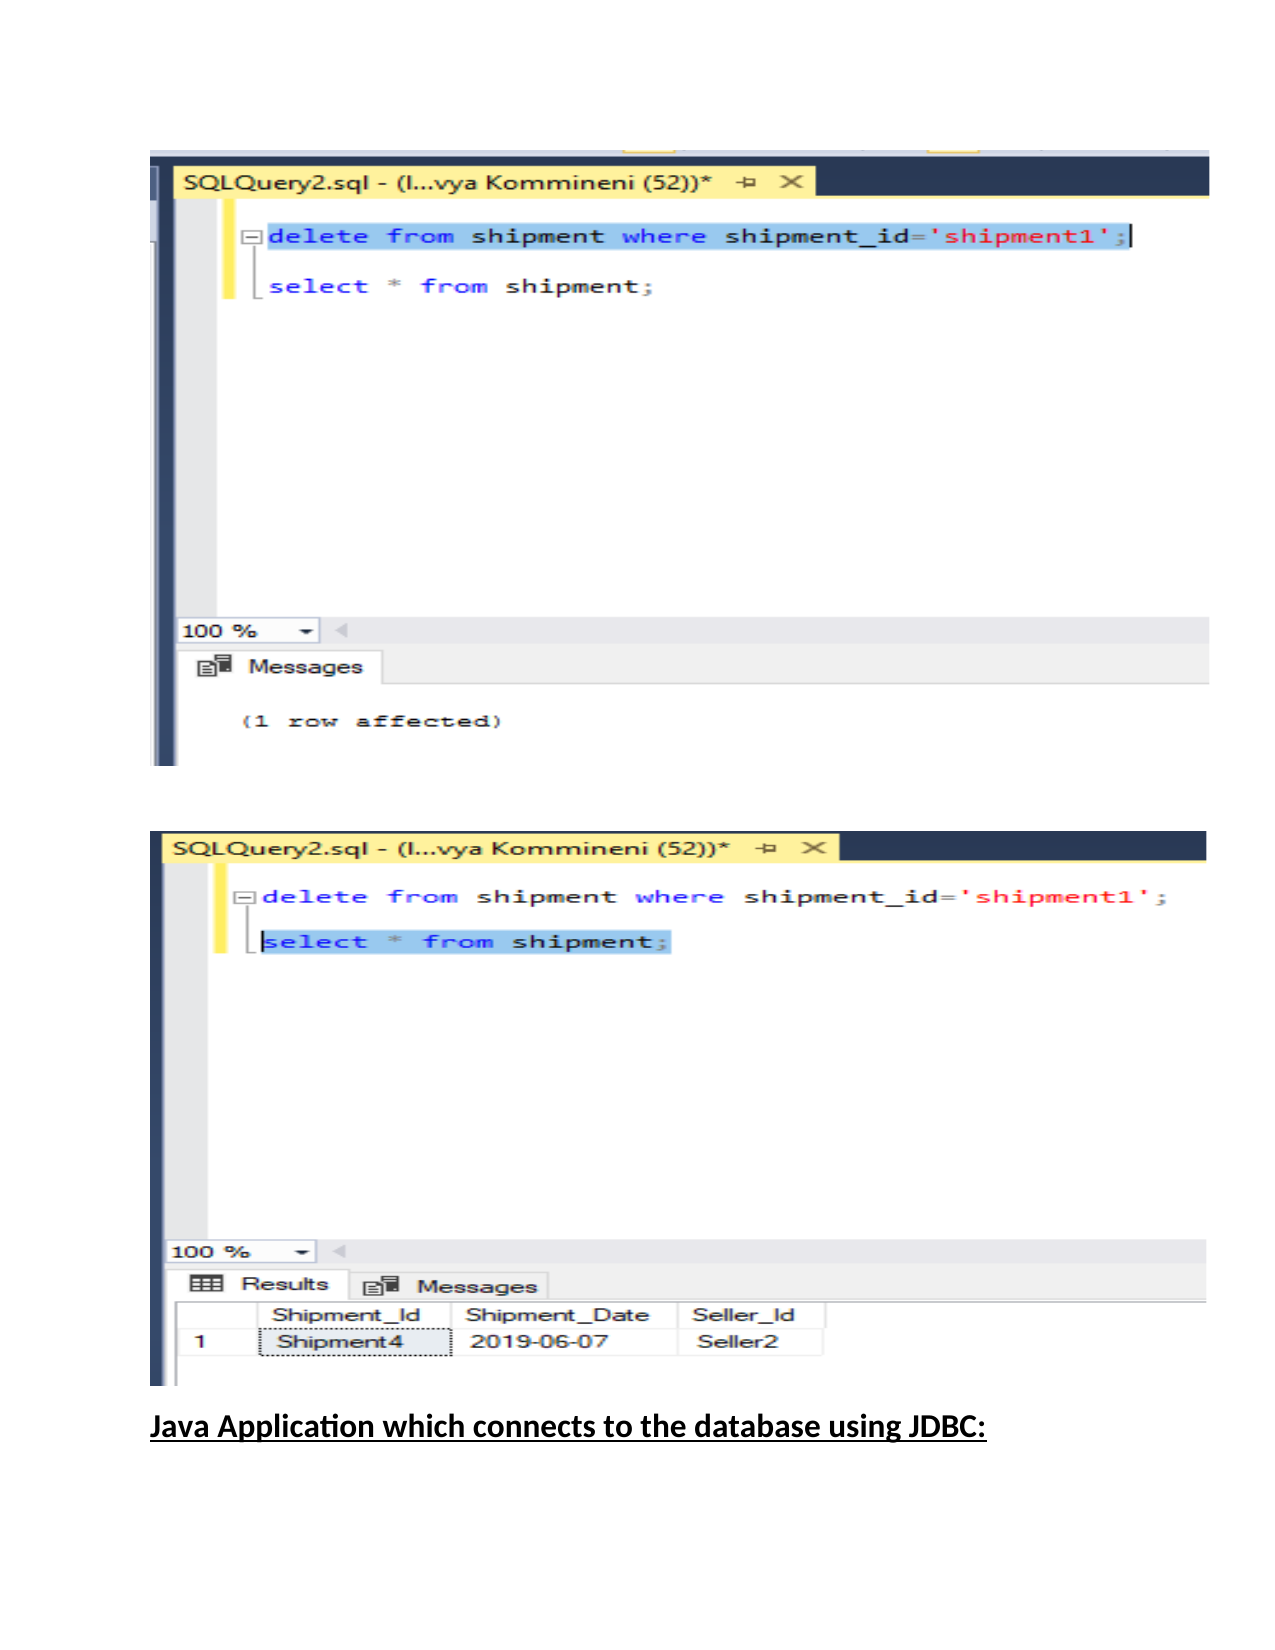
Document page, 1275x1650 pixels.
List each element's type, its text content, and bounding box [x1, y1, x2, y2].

picture [150, 150, 1210, 766]
picture [150, 831, 1207, 1386]
text Java Application which connects to the database using JDBC: [150, 1405, 1125, 1446]
